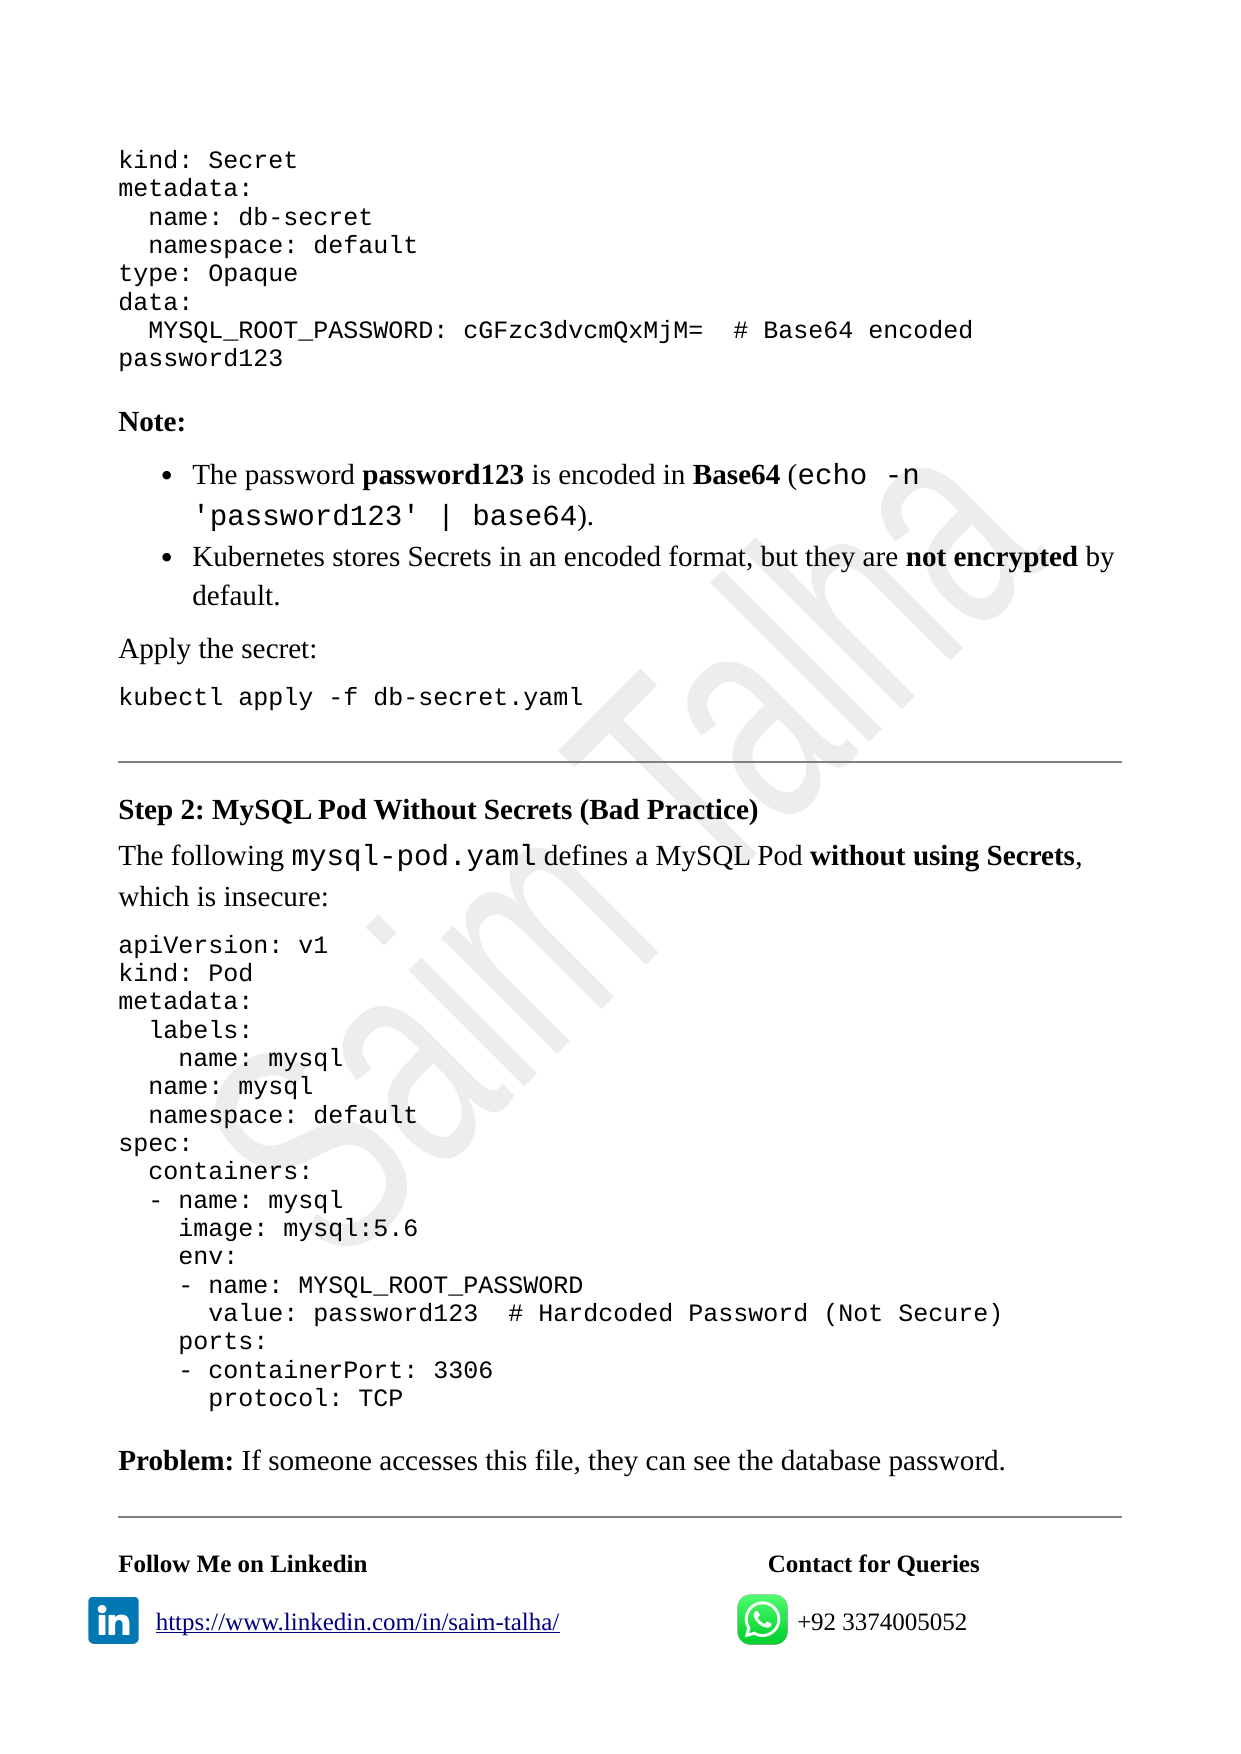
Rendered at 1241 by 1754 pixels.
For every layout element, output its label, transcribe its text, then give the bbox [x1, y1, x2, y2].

text Problem: If someone accesses this file, they can see the database password. [118, 1443, 1122, 1477]
text name: db-secret [118, 204, 1122, 233]
text metadata: [118, 989, 1122, 1017]
text kubectl apply -f db-secret.yaml [118, 684, 1122, 712]
text apiVersion: v1 [118, 932, 1122, 961]
picture [109, 1615, 129, 1634]
text The following mysql-pod.yaml defines a MySQL Pod without using Secrets, which is insecure: [118, 838, 1122, 913]
text Note: [118, 404, 1122, 437]
picture [735, 1592, 790, 1647]
text Apply the secret: [118, 631, 1122, 664]
text value: password123 # Hardcoded Password (Not Secure) [118, 1301, 1122, 1329]
text namespace: default [118, 1102, 1122, 1131]
list The password password123 is encoded in Base64 (echo -n 'password123' | base64). [162, 457, 1122, 534]
picture [99, 1606, 106, 1612]
text type: Opaque [118, 261, 1122, 289]
text MYSQL_ROOT_PASSWORD: cGFzc3dvcmQxMjM= # Base64 encoded password123 [118, 318, 1122, 374]
text labels: [118, 1017, 1122, 1046]
text image: mysql:5.6 [118, 1216, 1122, 1244]
text - name: mysql [118, 1187, 1122, 1216]
picture [99, 1616, 105, 1634]
text kind: Secret [118, 148, 1122, 176]
text - containerPort: 3306 [118, 1357, 1122, 1386]
text protocol: TCP [118, 1386, 1122, 1414]
text containers: [118, 1159, 1122, 1187]
text namespace: default [118, 233, 1122, 261]
subtitle Step 2: MySQL Pod Without Secrets (Bad Practice) [118, 792, 1122, 826]
text name: mysql [118, 1046, 1122, 1074]
text ports: [118, 1329, 1122, 1357]
text name: mysql [118, 1074, 1122, 1102]
text - name: MYSQL_ROOT_PASSWORD [118, 1272, 1122, 1301]
text spec: [118, 1131, 1122, 1159]
text env: [118, 1244, 1122, 1272]
text metadata: [118, 176, 1122, 204]
list Kubernetes stores Secrets in an encoded format, but they are not encrypted by default. [162, 539, 1122, 611]
text data: [118, 289, 1122, 318]
text kind: Pod [118, 961, 1122, 989]
